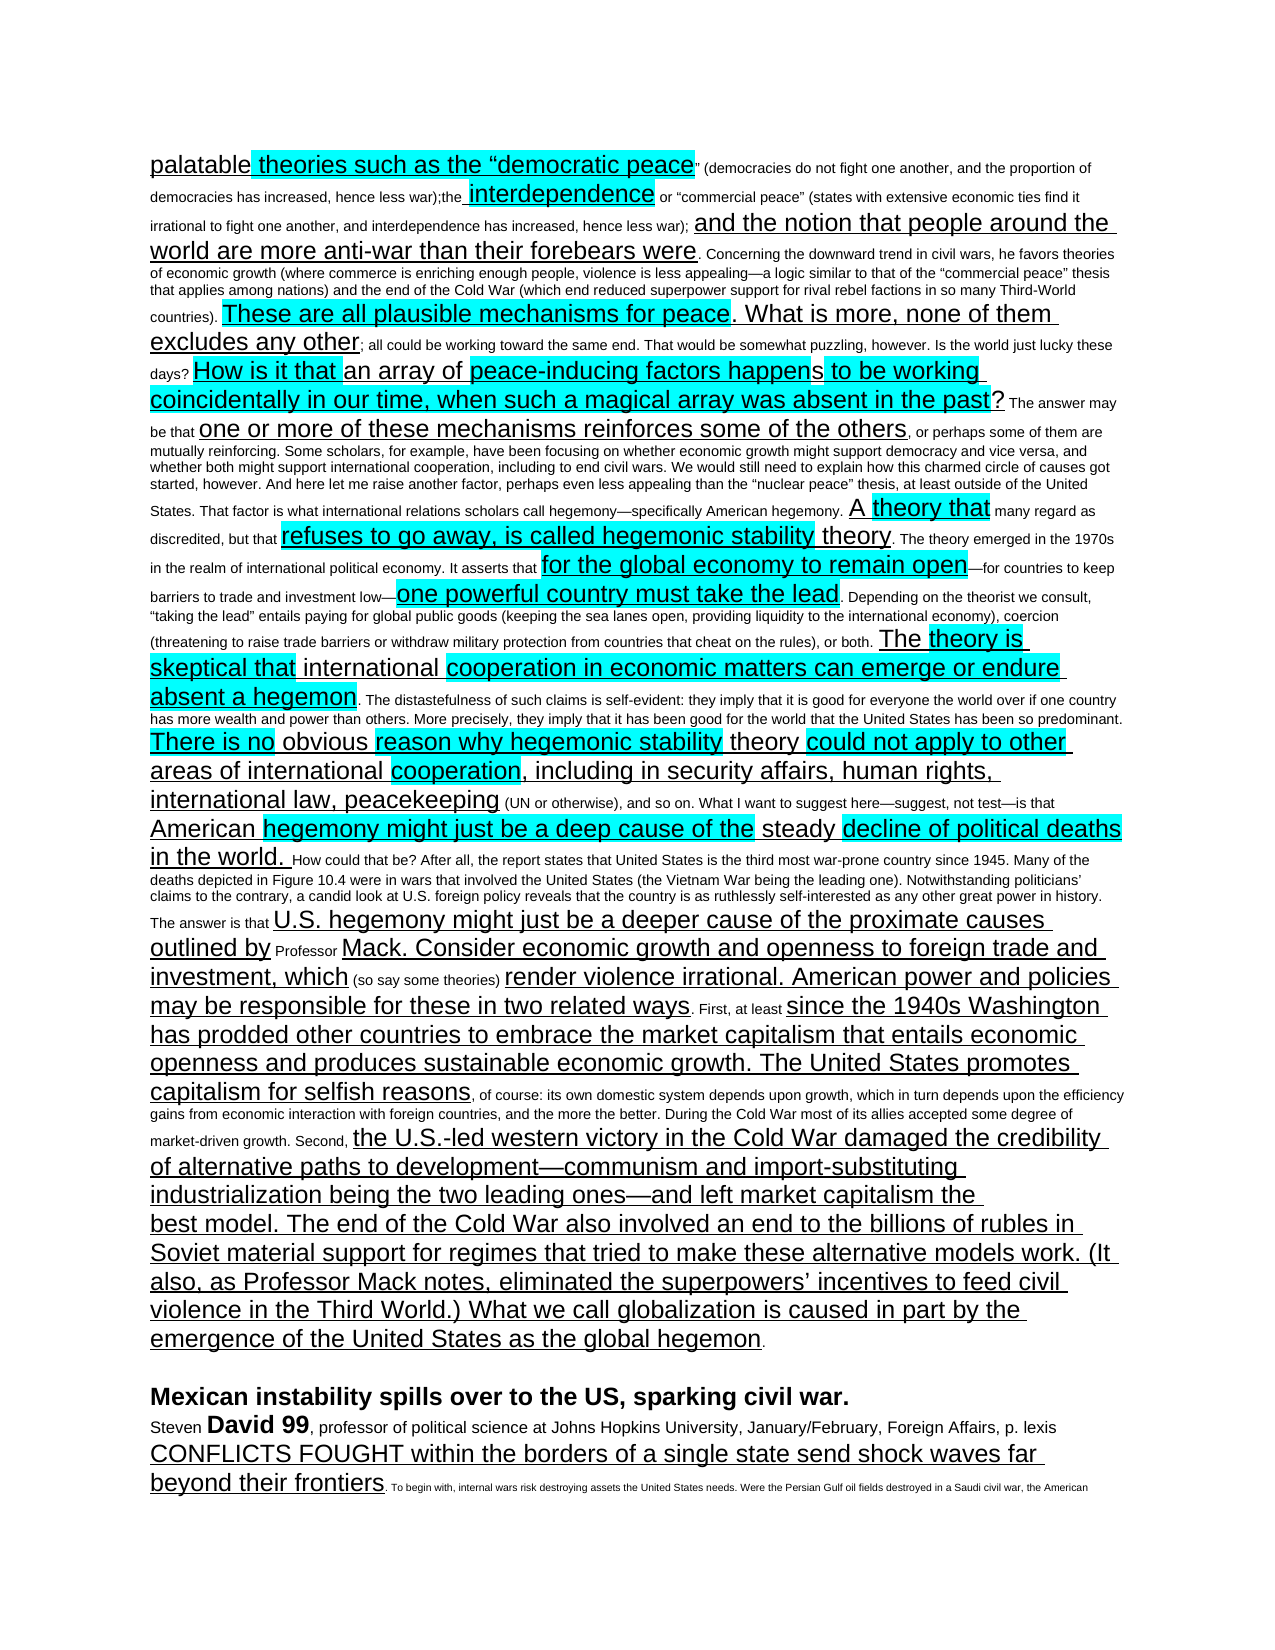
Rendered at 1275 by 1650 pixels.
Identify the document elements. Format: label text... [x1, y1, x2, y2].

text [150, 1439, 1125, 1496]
text Steven David 99, professor of political science at Johns Hopkins University, January/February, Foreign Affairs, p. lexis [150, 1410, 1125, 1439]
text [150, 150, 1125, 1353]
text Mexican instability spills over to the US, sparking civil war. [150, 1381, 1125, 1410]
